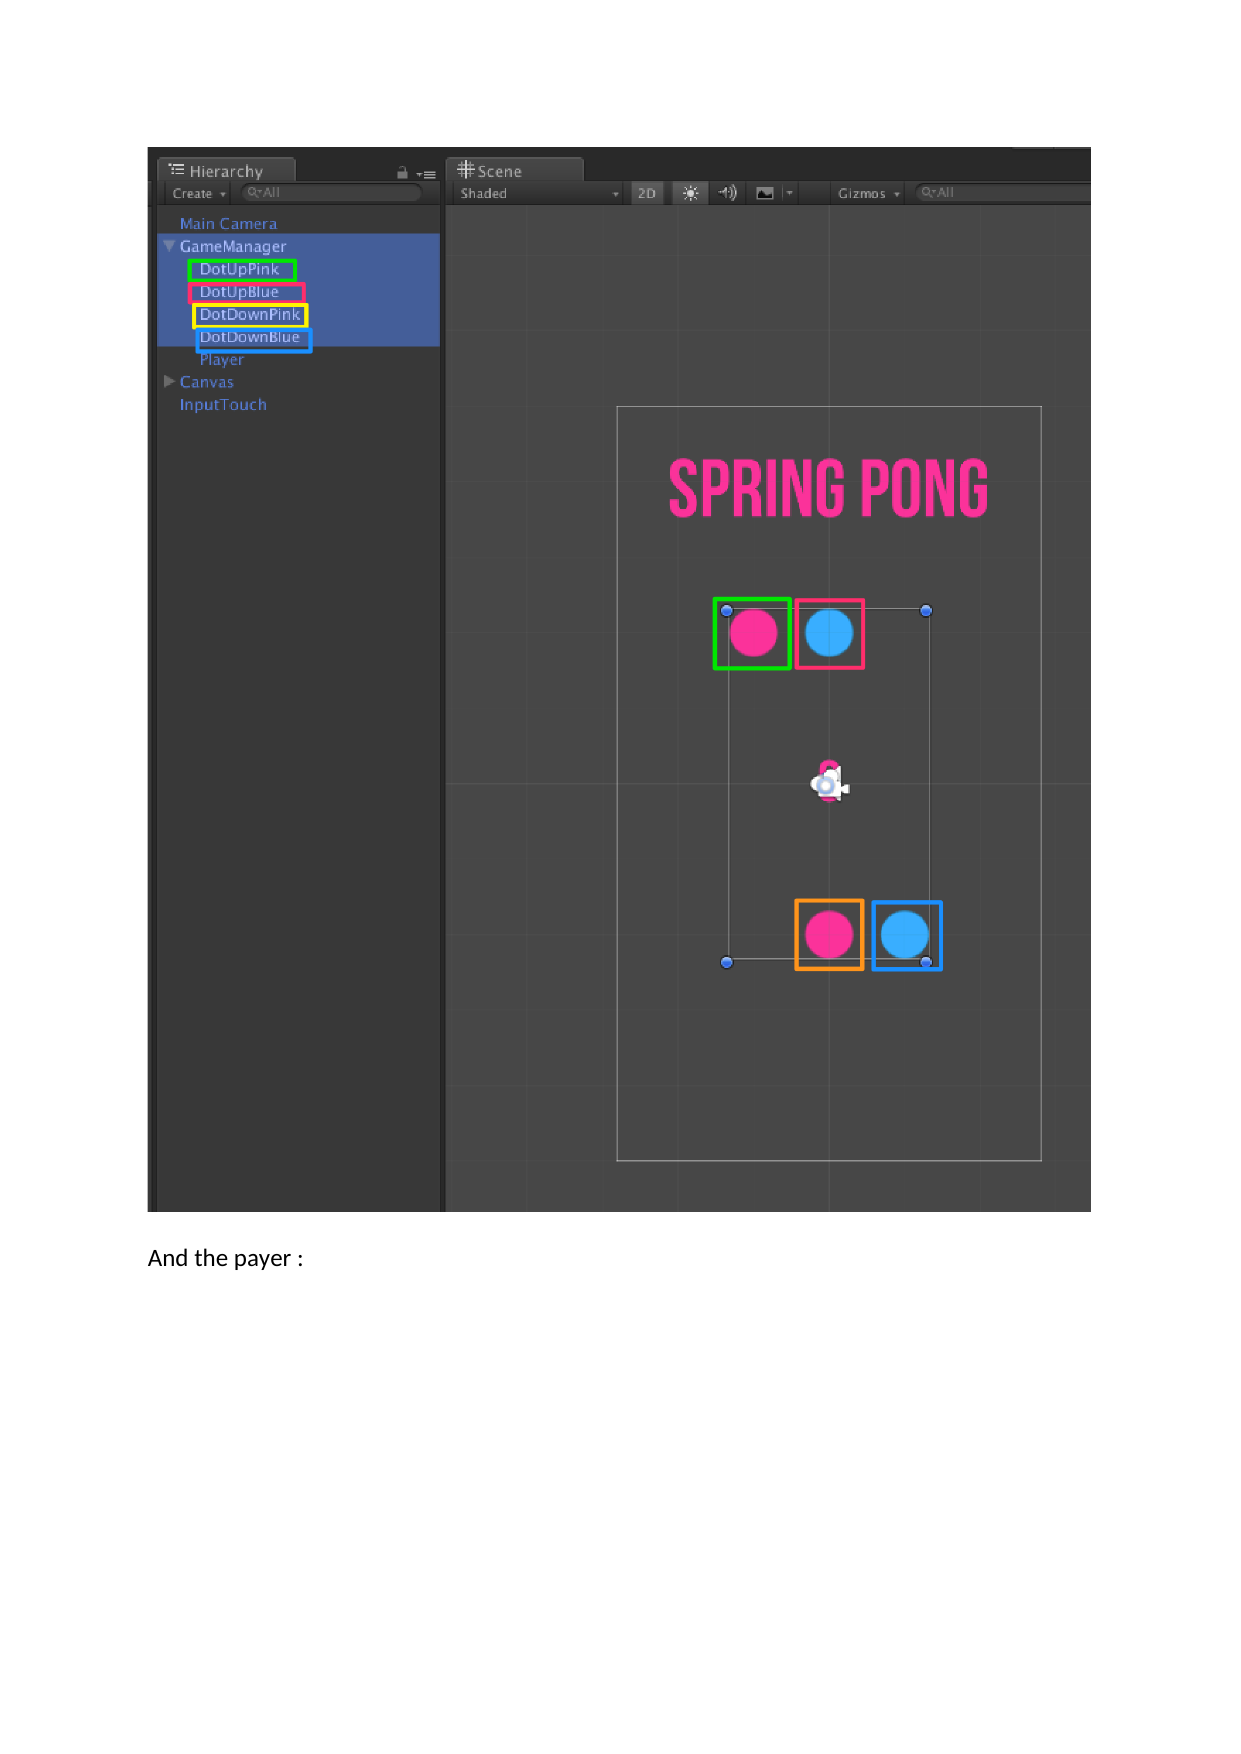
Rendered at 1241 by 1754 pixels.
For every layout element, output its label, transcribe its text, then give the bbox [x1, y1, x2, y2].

text And the payer : [148, 1242, 1093, 1273]
picture [147, 147, 1091, 1212]
